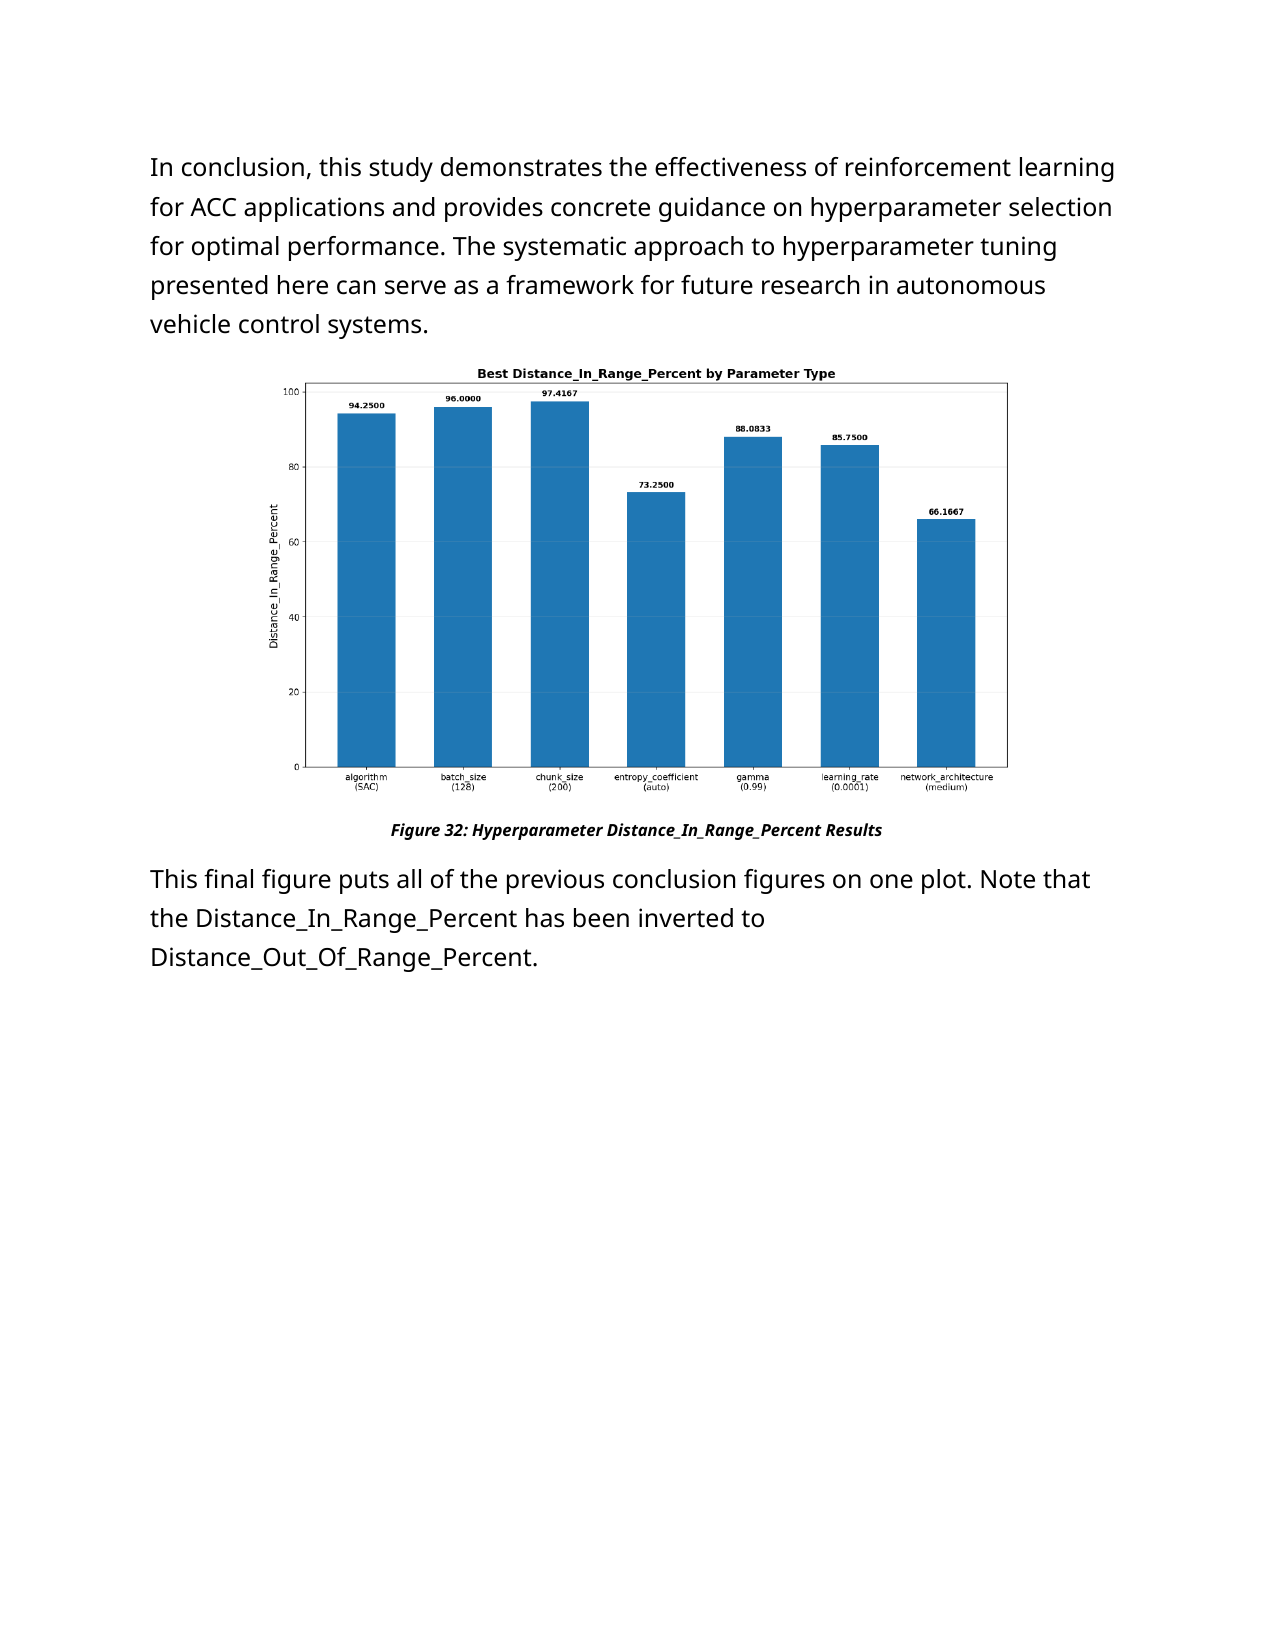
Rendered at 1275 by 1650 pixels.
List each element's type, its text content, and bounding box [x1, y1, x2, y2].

text In conclusion, this study demonstrates the effectiveness of reinforcement learning for ACC applications and provides concrete guidance on hyperparameter selection for optimal performance. The systematic approach to hyperparameter tuning presented here can serve as a framework for future research in autonomous vehicle control systems. [150, 150, 1125, 341]
picture [262, 362, 1013, 798]
text This final figure puts all of the previous conclusion figures on one plot. Note that the Distance_In_Range_Percent has been inverted to Distance_Out_Of_Range_Percent. [150, 862, 1125, 974]
text Figure 32: Hyperparameter Distance_In_Range_Percent Results [150, 819, 1125, 842]
